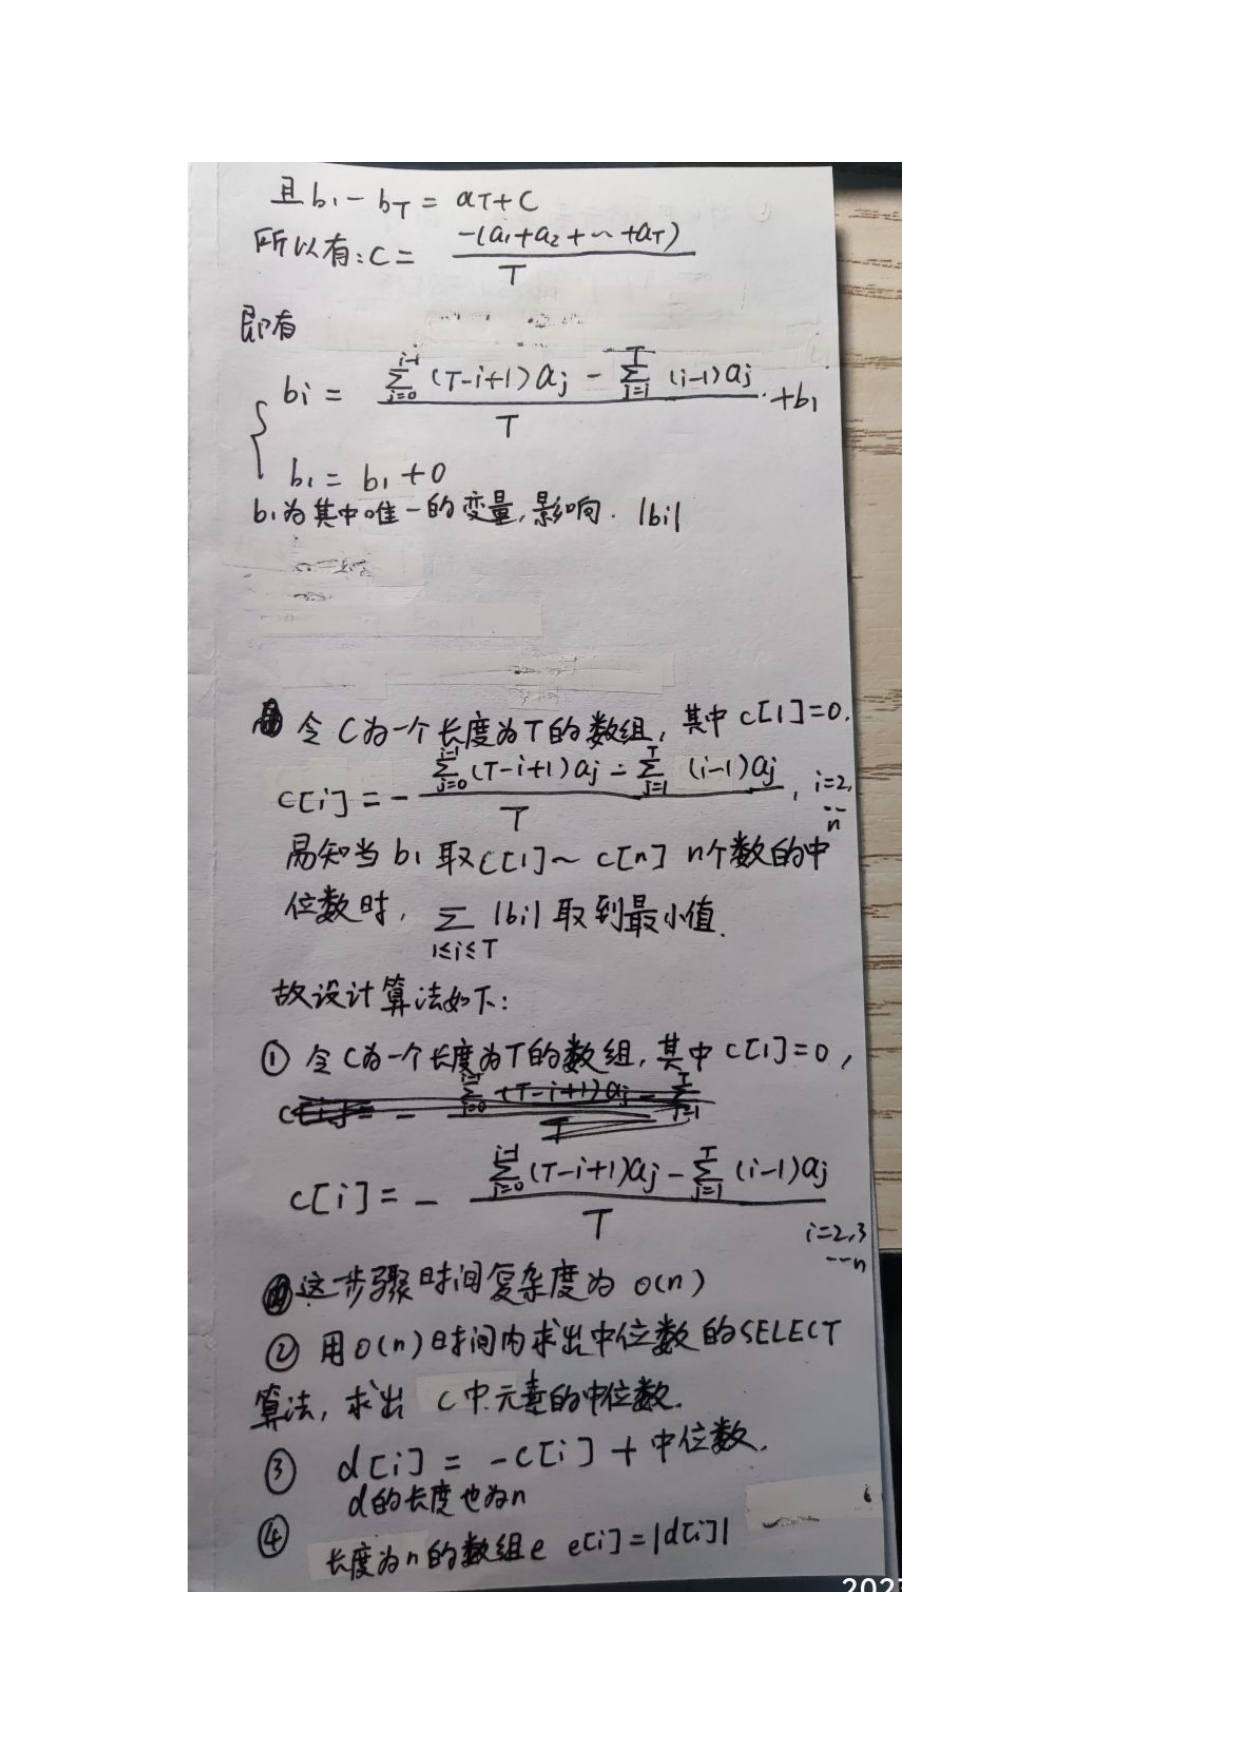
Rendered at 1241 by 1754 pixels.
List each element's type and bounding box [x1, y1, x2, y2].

picture [187, 162, 902, 1592]
